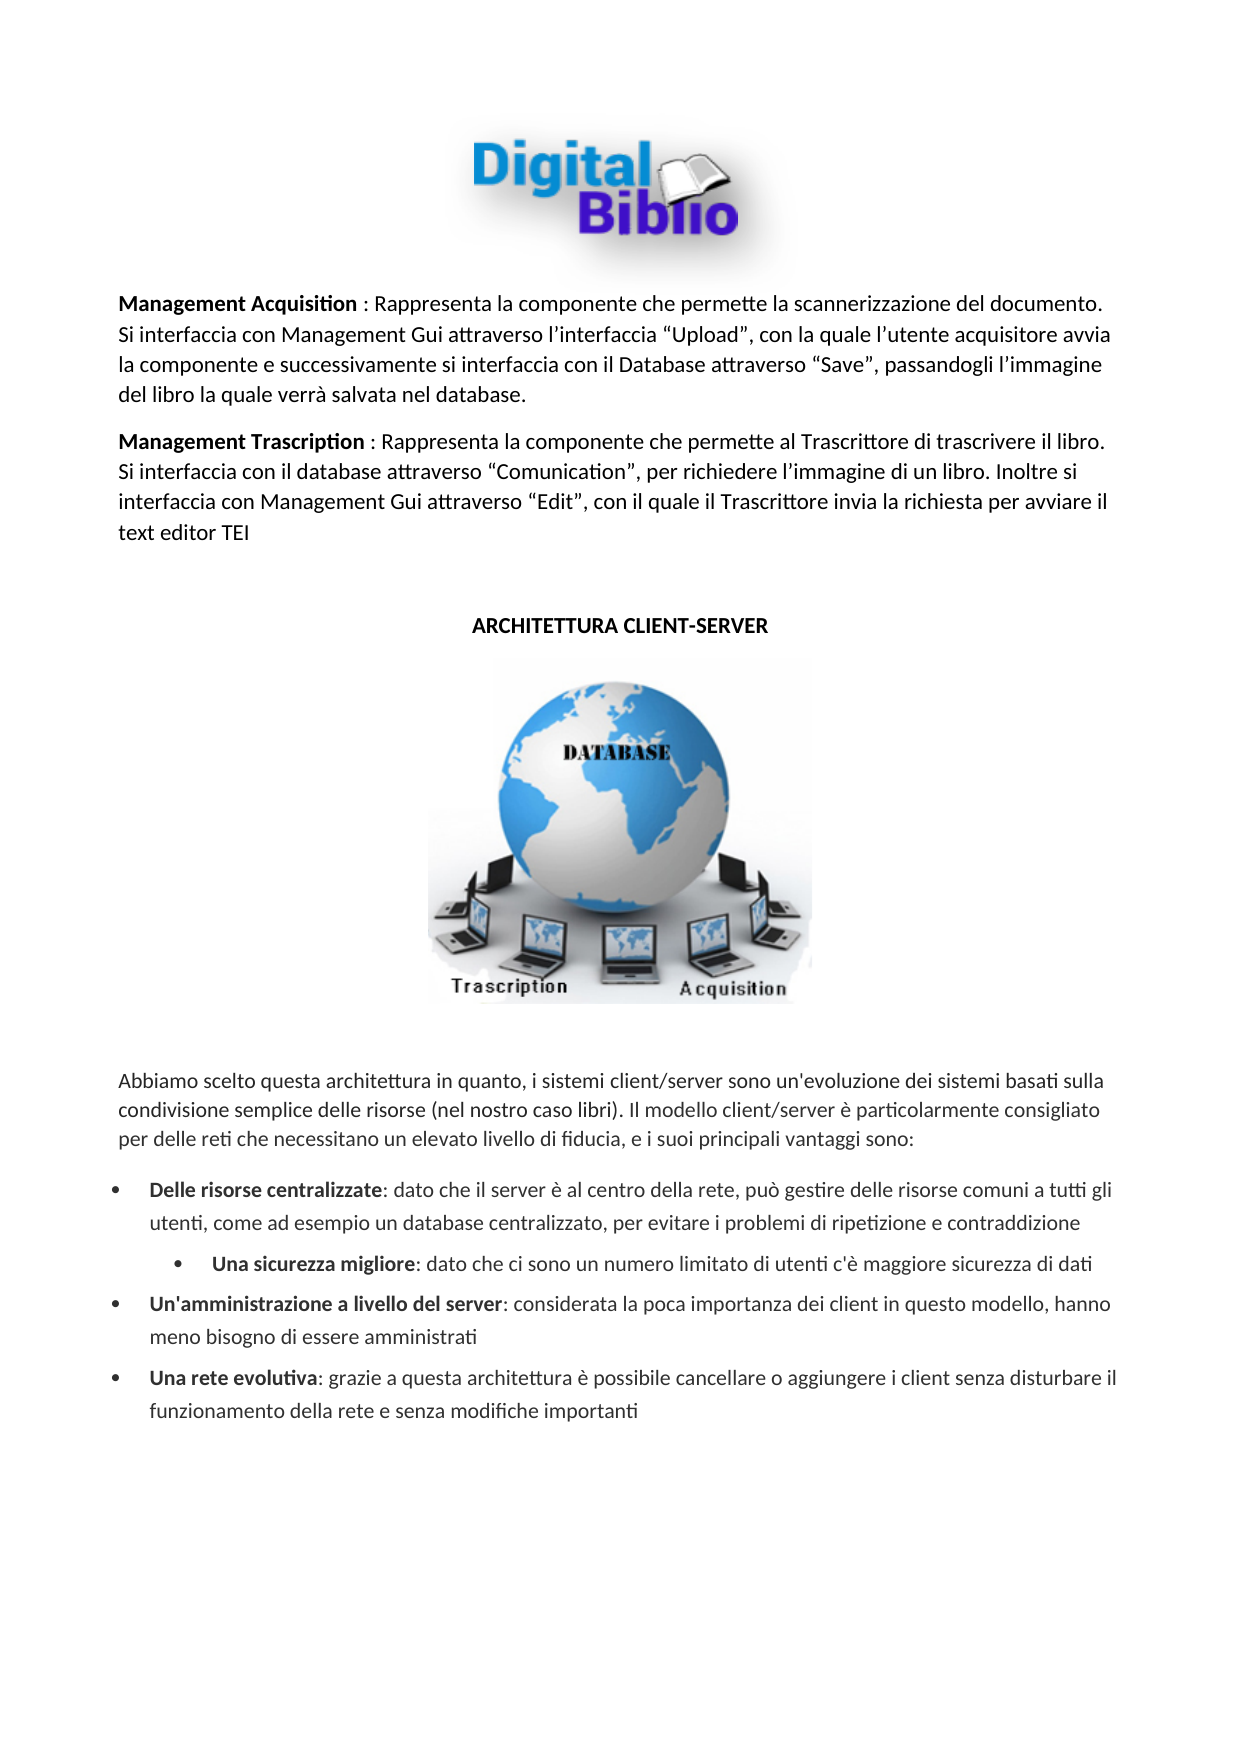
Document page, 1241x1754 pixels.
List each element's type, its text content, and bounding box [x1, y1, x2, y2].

text ARCHITETTURA CLIENT-SERVER [118, 611, 1122, 639]
list Una sicurezza migliore: dato che ci sono un numero limitato di utenti c'è maggiore sicurezza di dati [174, 1244, 1122, 1277]
picture [428, 658, 813, 1004]
text Management Trascription : Rappresenta la componente che permette al Trascrittore di trascrivere il libro. Si interfaccia con il database attraverso “Comunication”, per richiedere l’immagine di un libro. Inoltre si interfaccia con Management Gui attraverso “Edit”, con il quale il Trascrittore invia la richiesta per avviare il text editor TEI [118, 427, 1122, 546]
list Delle risorse centralizzate: dato che il server è al centro della rete, può gestire delle risorse comuni a tutti gli utenti, come ad esempio un database centralizzato, per evitare i problemi di ripetizione e contraddizione [112, 1170, 1122, 1236]
list Un'amministrazione a livello del server: considerata la poca importanza dei client in questo modello, hanno meno bisogno di essere amministrati [112, 1284, 1122, 1350]
list Una rete evolutiva: grazie a questa architettura è possibile cancellare o aggiungere i client senza disturbare il funzionamento della rete e senza modifiche importanti [112, 1358, 1122, 1423]
text Management Acquisition : Rappresenta la componente che permette la scannerizzazione del documento. Si interfaccia con Management Gui attraverso l’interfaccia “Upload”, con la quale l’utente acquisitore avvia la componente e successivamente si interfaccia con il Database attraverso “Save”, passandogli l’immagine del libro la quale verrà salvata nel database. [118, 289, 1122, 408]
picture [484, 151, 498, 177]
text Abbiamo scelto questa architettura in quanto, i sistemi client/server sono un'evoluzione dei sistemi basati sulla condivisione semplice delle risorse (nel nostro caso libri). Il modello client/server è particolarmente consigliato per delle reti che necessitano un elevato livello di fiducia, e i suoi principali vantaggi sono: [118, 1067, 1122, 1152]
picture [474, 73, 738, 288]
